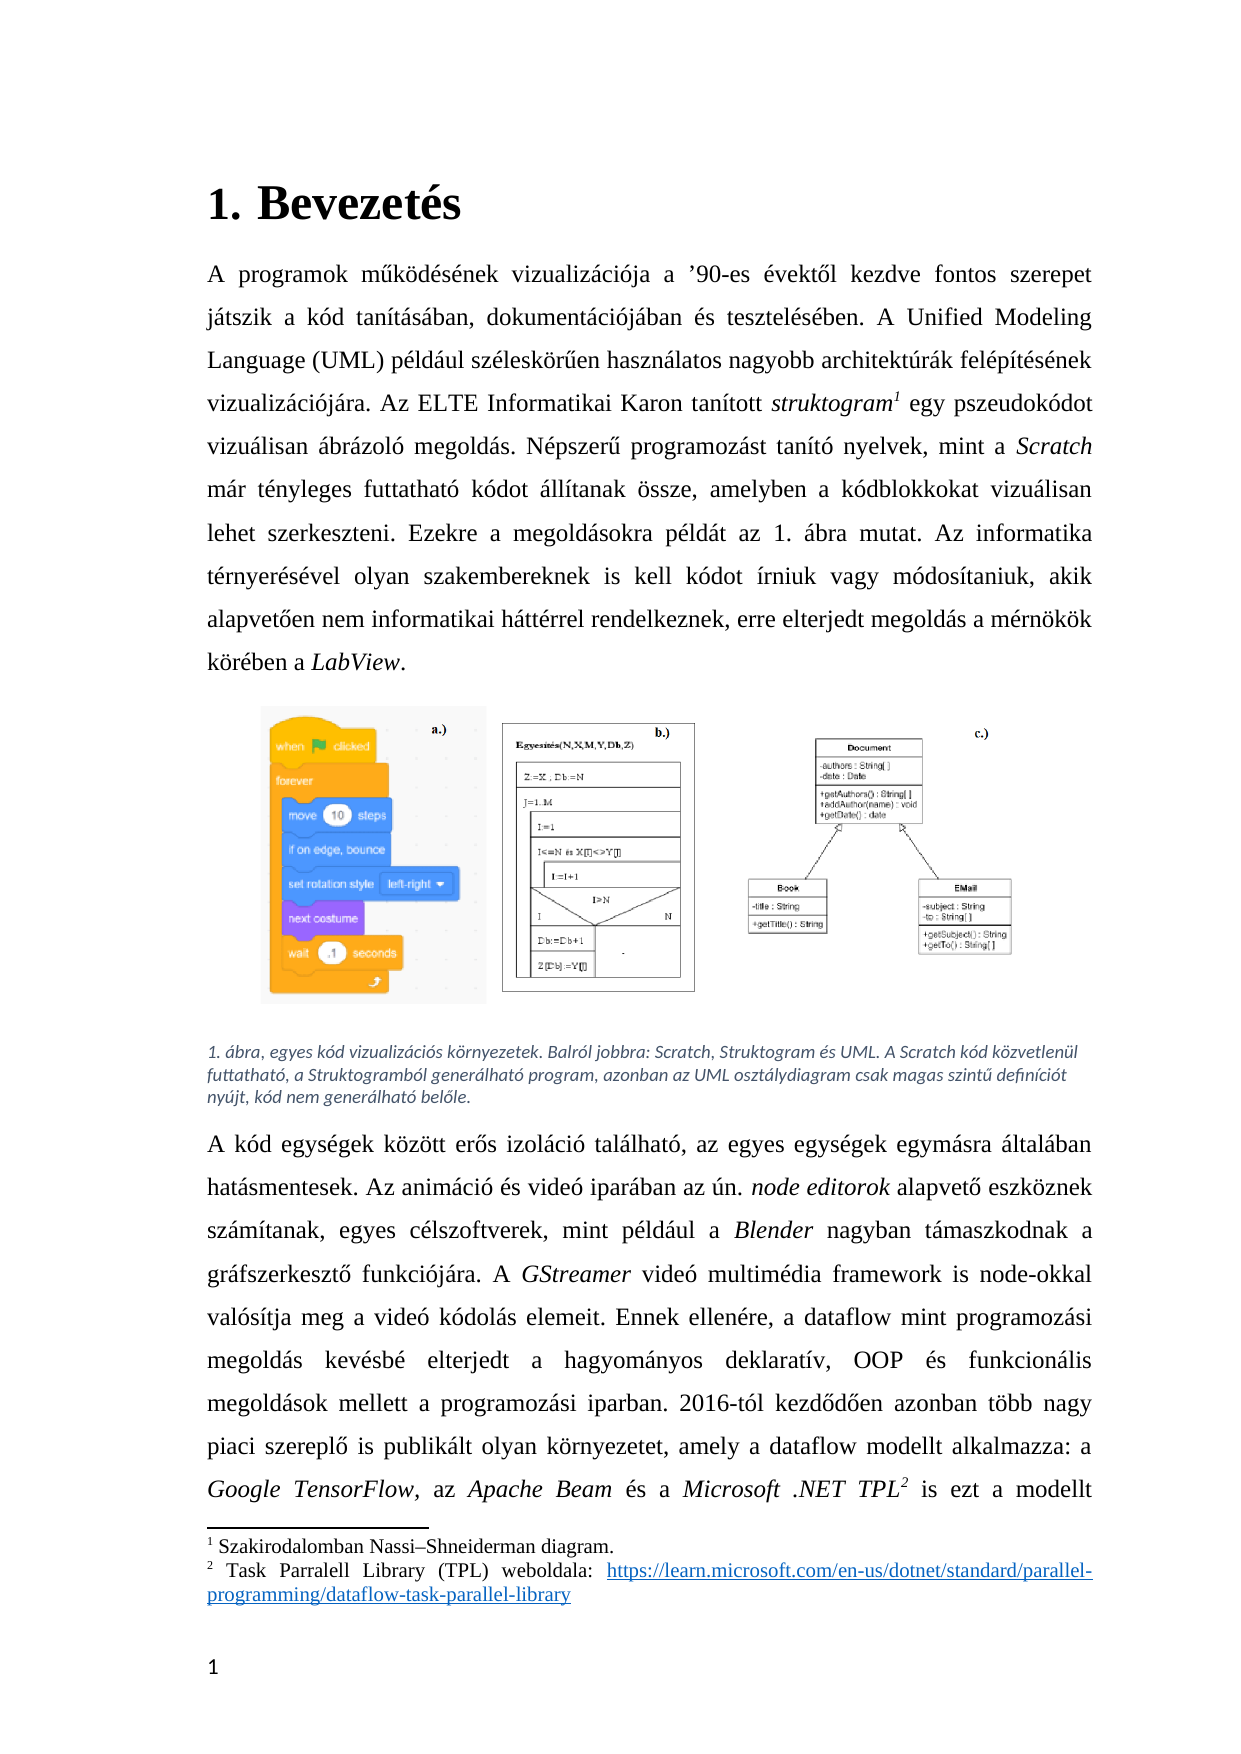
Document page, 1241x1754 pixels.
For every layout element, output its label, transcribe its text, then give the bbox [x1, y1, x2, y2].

text 1. ábra, egyes kód vizualizációs környezetek. Balról jobbra: Scratch, Struktogram és UML. A Scratch kód közvetlenül futtatható, a Struktogramból generálható program, azonban az UML osztálydiagram csak magas szintű definíciót nyújt, kód nem generálható belőle. [207, 1040, 1092, 1108]
text A programok működésének vizualizációja a ’90-es évektől kezdve fontos szerepet játszik a kód tanításában, dokumentációjában és tesztelésében. A Unified Modeling Language (UML) például széleskörűen használatos nagyobb architektúrák felépítésének vizualizációjára. Az ELTE Informatikai Karon tanított struktogram egy pszeudokódot vizuálisan ábrázoló megoldás. Népszerű programozást tanító nyelvek, mint a Scratch már tényleges futtatható kódot állítanak össze, amelyben a kódblokkokat vizuálisan lehet szerkeszteni. Ezekre a megoldásokra példát az 1. ábra mutat. Az informatika térnyerésével olyan szakembereknek is kell kódot írniuk vagy módosítaniuk, akik alapvetően nem informatikai háttérrel rendelkeznek, erre elterjedt megoldás a mérnökök körében a LabView. [207, 259, 1092, 676]
picture [260, 706, 1039, 1009]
list Bevezetés [207, 173, 1092, 230]
